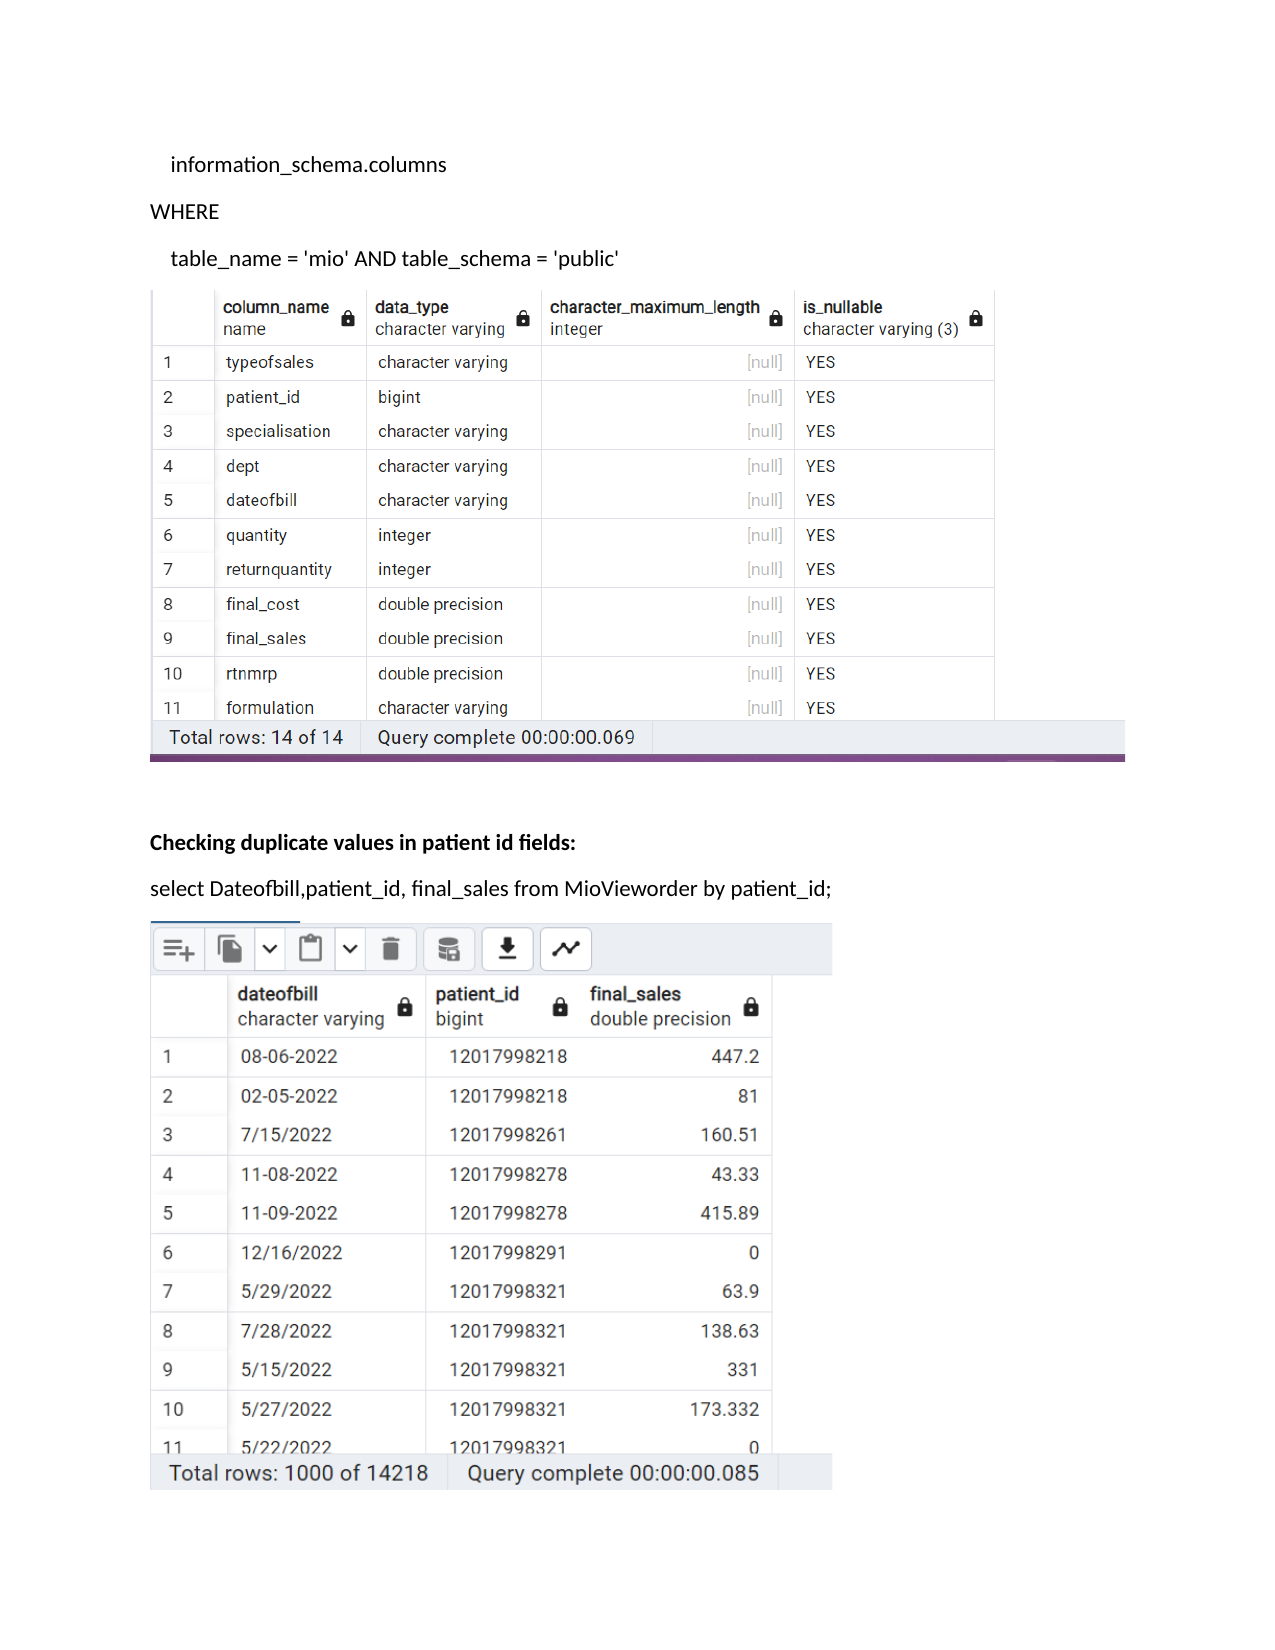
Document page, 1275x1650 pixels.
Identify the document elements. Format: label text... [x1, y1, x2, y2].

text Checking duplicate values in patient id fields: [150, 828, 1125, 856]
picture [150, 921, 833, 1490]
text table_name = 'mio' AND table_schema = 'public' [150, 244, 1125, 272]
picture [150, 290, 1125, 762]
text information_schema.columns [150, 150, 1125, 178]
text select Dateofbill,patient_id, final_sales from MioVieworder by patient_id; [150, 874, 1125, 903]
text WHERE [150, 197, 1125, 225]
